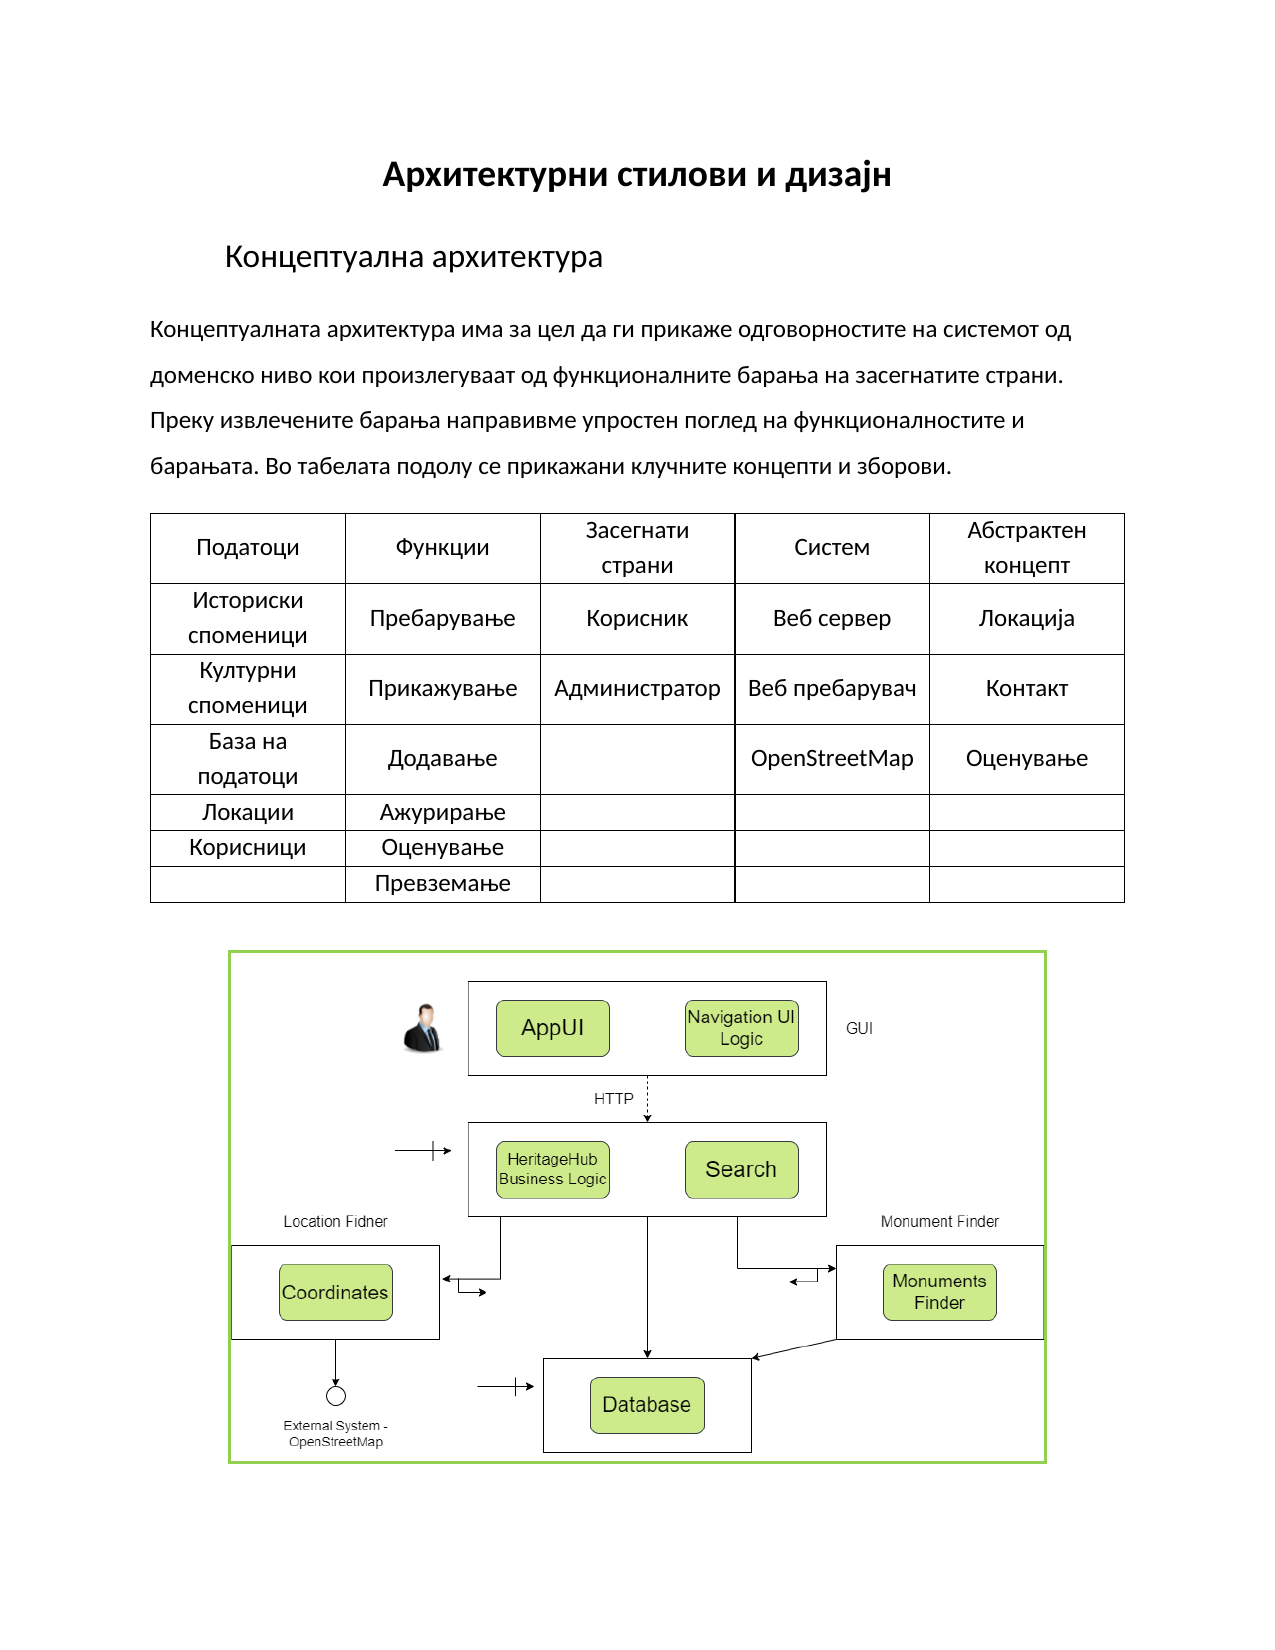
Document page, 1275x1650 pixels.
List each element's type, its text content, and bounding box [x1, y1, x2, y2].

table_cell Веб пребарувач [736, 655, 929, 724]
text Концептуалната архитектура има за цел да ги прикаже одговорностите на системот од доменско ниво кои произлегуваат од функционалните барања на засегнатите страни. Преку извлечените барања направивме упростен поглед на функционалностите и барањата. Во табелата подолу се прикажани клучните концепти и зборови. [150, 313, 1125, 481]
table_cell Прикажување [346, 655, 540, 724]
table_cell OpenStreetMap [736, 725, 929, 794]
table_cell Веб сервер [736, 584, 929, 653]
table_header Абстрактен концепт [930, 514, 1124, 583]
table_header Систем [736, 514, 929, 583]
table_cell Контакт [930, 655, 1124, 724]
table_cell [541, 795, 734, 830]
table_cell Локација [930, 584, 1124, 653]
table_cell Оценување [930, 725, 1124, 794]
picture [231, 953, 1044, 1461]
table_cell Корисници [151, 831, 345, 866]
table_header Функции [346, 514, 540, 583]
table_cell [930, 867, 1124, 902]
table_cell [541, 831, 734, 866]
table_cell Превземање [346, 867, 540, 902]
table_cell Историски споменици [151, 584, 345, 653]
table_header Засегнати страни [541, 514, 734, 583]
text Архитектурни стилови и дизајн [150, 150, 1125, 196]
table_cell Ажурирање [346, 795, 540, 830]
table_cell Оценување [346, 831, 540, 866]
table_cell [151, 867, 345, 902]
table_cell [541, 725, 734, 794]
table_cell База на податоци [151, 725, 345, 794]
table_cell [736, 831, 929, 866]
table_cell Културни споменици [151, 655, 345, 724]
table_cell [541, 867, 734, 902]
table_cell Корисник [541, 584, 734, 653]
table_cell [930, 831, 1124, 866]
table_cell Пребарување [346, 584, 540, 653]
table_cell Локации [151, 795, 345, 830]
table_header Податоци [151, 514, 345, 583]
text Концептуална архитектура [150, 235, 1125, 276]
table_cell Администратор [541, 655, 734, 724]
table_cell [736, 867, 929, 902]
table_cell Додавање [346, 725, 540, 794]
table_cell [930, 795, 1124, 830]
table_cell [736, 795, 929, 830]
